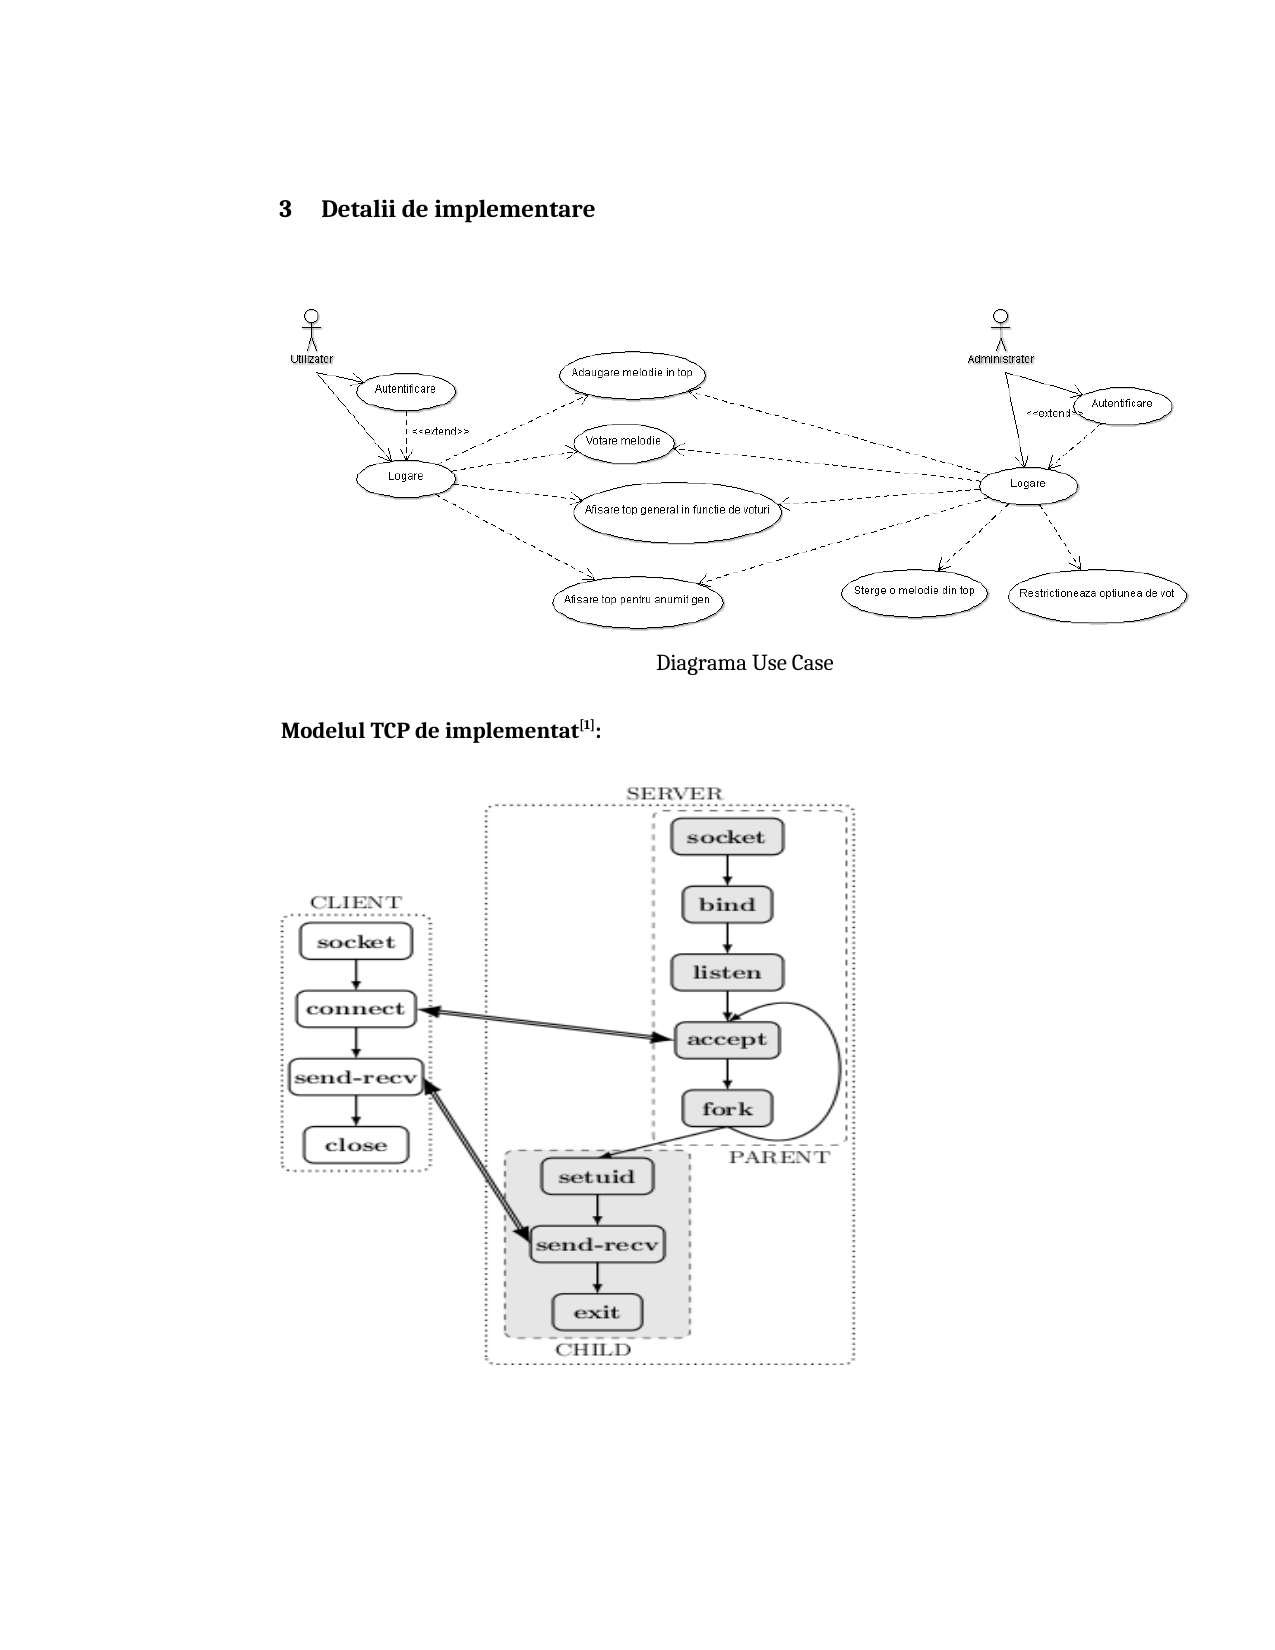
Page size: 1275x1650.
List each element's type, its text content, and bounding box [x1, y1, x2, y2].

text Modelul TCP de implementat[1]: [281, 717, 1001, 744]
picture [280, 296, 1190, 632]
text Diagrama Use Case [281, 650, 1001, 676]
picture [280, 781, 878, 1365]
subtitle Detalii de implementare [279, 195, 1001, 224]
